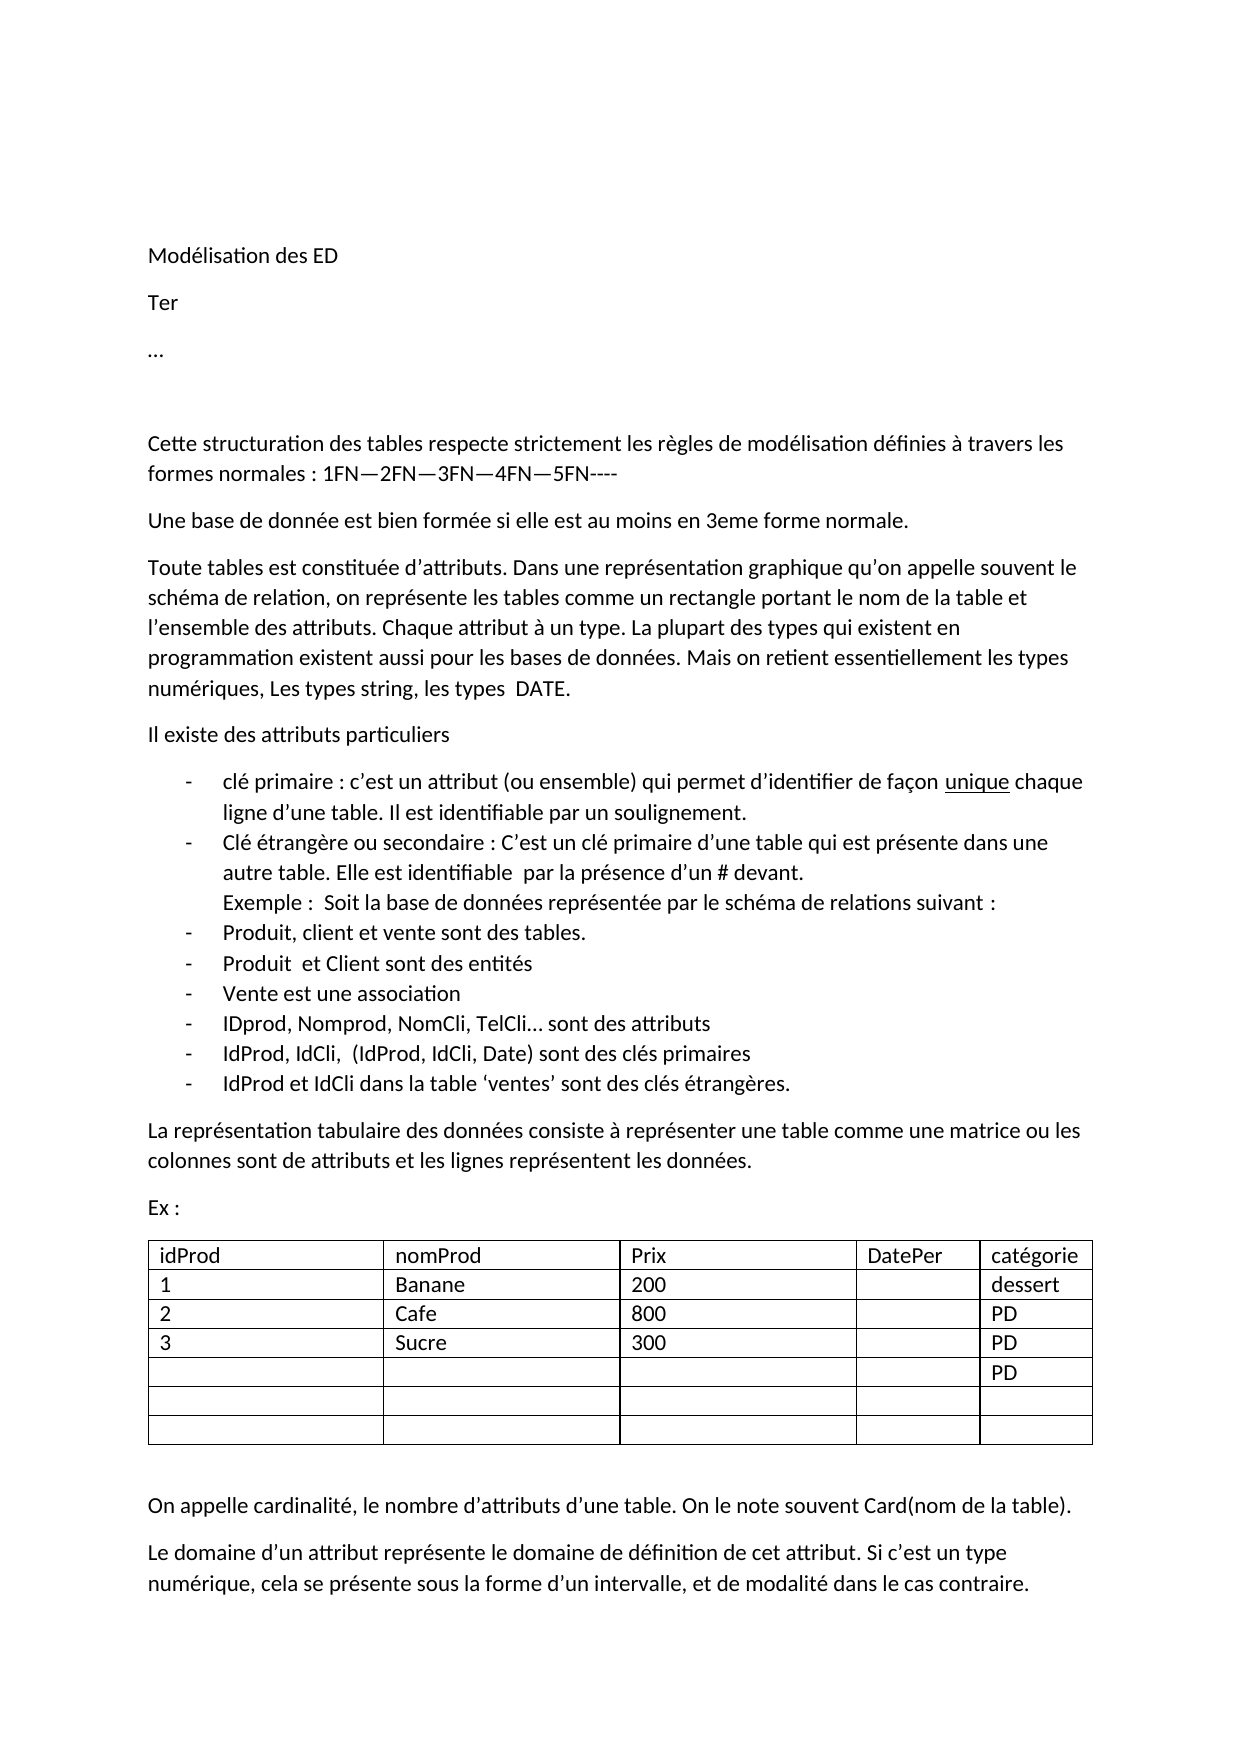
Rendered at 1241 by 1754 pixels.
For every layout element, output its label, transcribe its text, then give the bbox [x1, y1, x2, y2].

table_cell [384, 1416, 619, 1444]
text Il existe des attributs particuliers [148, 721, 1093, 748]
list Clé étrangère ou secondaire : C’est un clé primaire d’une table qui est présente dans une autre table. Elle est identifiable par la présence d’un # devant. [185, 828, 1093, 886]
list Exemple : Soit la base de données représentée par le schéma de relations suivant : [223, 888, 1093, 916]
table_cell Sucre [384, 1329, 619, 1357]
table_cell Banane [384, 1270, 619, 1298]
table_cell [149, 1387, 383, 1415]
table_cell [857, 1300, 979, 1327]
table_cell [857, 1329, 979, 1357]
table_header Prix [621, 1241, 856, 1269]
table_header nomProd [384, 1241, 619, 1269]
table_cell [384, 1387, 619, 1415]
table_cell [857, 1416, 979, 1444]
table_cell 3 [149, 1329, 383, 1357]
list IdProd, IdCli, (IdProd, IdCli, Date) sont des clés primaires [185, 1039, 1093, 1067]
table_cell [857, 1358, 979, 1386]
list IdProd et IdCli dans la table ‘ventes’ sont des clés étrangères. [185, 1069, 1093, 1097]
text On appelle cardinalité, le nombre d’attributs d’une table. On le note souvent Card(nom de la table). [148, 1492, 1093, 1520]
list IDprod, Nomprod, NomCli, TelCli… sont des attributs [185, 1009, 1093, 1037]
text Cette structuration des tables respecte strictement les règles de modélisation définies à travers les formes normales : 1FN—2FN—3FN—4FN—5FN---- [148, 429, 1093, 487]
table_cell 800 [621, 1300, 856, 1327]
table_cell 2 [149, 1300, 383, 1327]
text Ter [148, 288, 1093, 316]
table_cell [621, 1387, 856, 1415]
table_cell dessert [981, 1270, 1092, 1298]
table_cell [384, 1358, 619, 1386]
list Vente est une association [185, 979, 1093, 1007]
table_cell [149, 1358, 383, 1386]
text … [148, 335, 1093, 363]
list Produit et Client sont des entités [185, 949, 1093, 977]
table_cell [981, 1416, 1092, 1444]
text La représentation tabulaire des données consiste à représenter une table comme une matrice ou les colonnes sont de attributs et les lignes représentent les données. [148, 1116, 1093, 1174]
text Le domaine d’un attribut représente le domaine de définition de cet attribut. Si c’est un type numérique, cela se présente sous la forme d’un intervalle, et de modalité dans le cas contraire. [148, 1538, 1093, 1597]
table_cell 300 [621, 1329, 856, 1357]
table_cell [857, 1270, 979, 1298]
table_cell [149, 1416, 383, 1444]
table_cell PD [981, 1358, 1092, 1386]
list clé primaire : c’est un attribut (ou ensemble) qui permet d’identifier de façon unique chaque ligne d’une table. Il est identifiable par un soulignement. [185, 767, 1093, 826]
table_cell Cafe [384, 1300, 619, 1327]
table_cell [981, 1387, 1092, 1415]
table_header catégorie [981, 1241, 1092, 1269]
table_cell PD [981, 1300, 1092, 1327]
table_cell [857, 1387, 979, 1415]
table_header DatePer [857, 1241, 979, 1269]
table_cell 1 [149, 1270, 383, 1298]
table_cell [621, 1358, 856, 1386]
table_cell PD [981, 1329, 1092, 1357]
table_cell [621, 1416, 856, 1444]
list Produit, client et vente sont des tables. [185, 918, 1093, 946]
text Modélisation des ED [148, 241, 1093, 269]
table_cell 200 [621, 1270, 856, 1298]
text Toute tables est constituée d’attributs. Dans une représentation graphique qu’on appelle souvent le schéma de relation, on représente les tables comme un rectangle portant le nom de la table et l’ensemble des attributs. Chaque attribut à un type. La plupart des types qui existent en programmation existent aussi pour les bases de données. Mais on retient essentiellement les types numériques, Les types string, les types DATE. [148, 553, 1093, 702]
table_header idProd [149, 1241, 383, 1269]
text Ex : [148, 1193, 1093, 1221]
text Une base de donnée est bien formée si elle est au moins en 3eme forme normale. [148, 506, 1093, 534]
